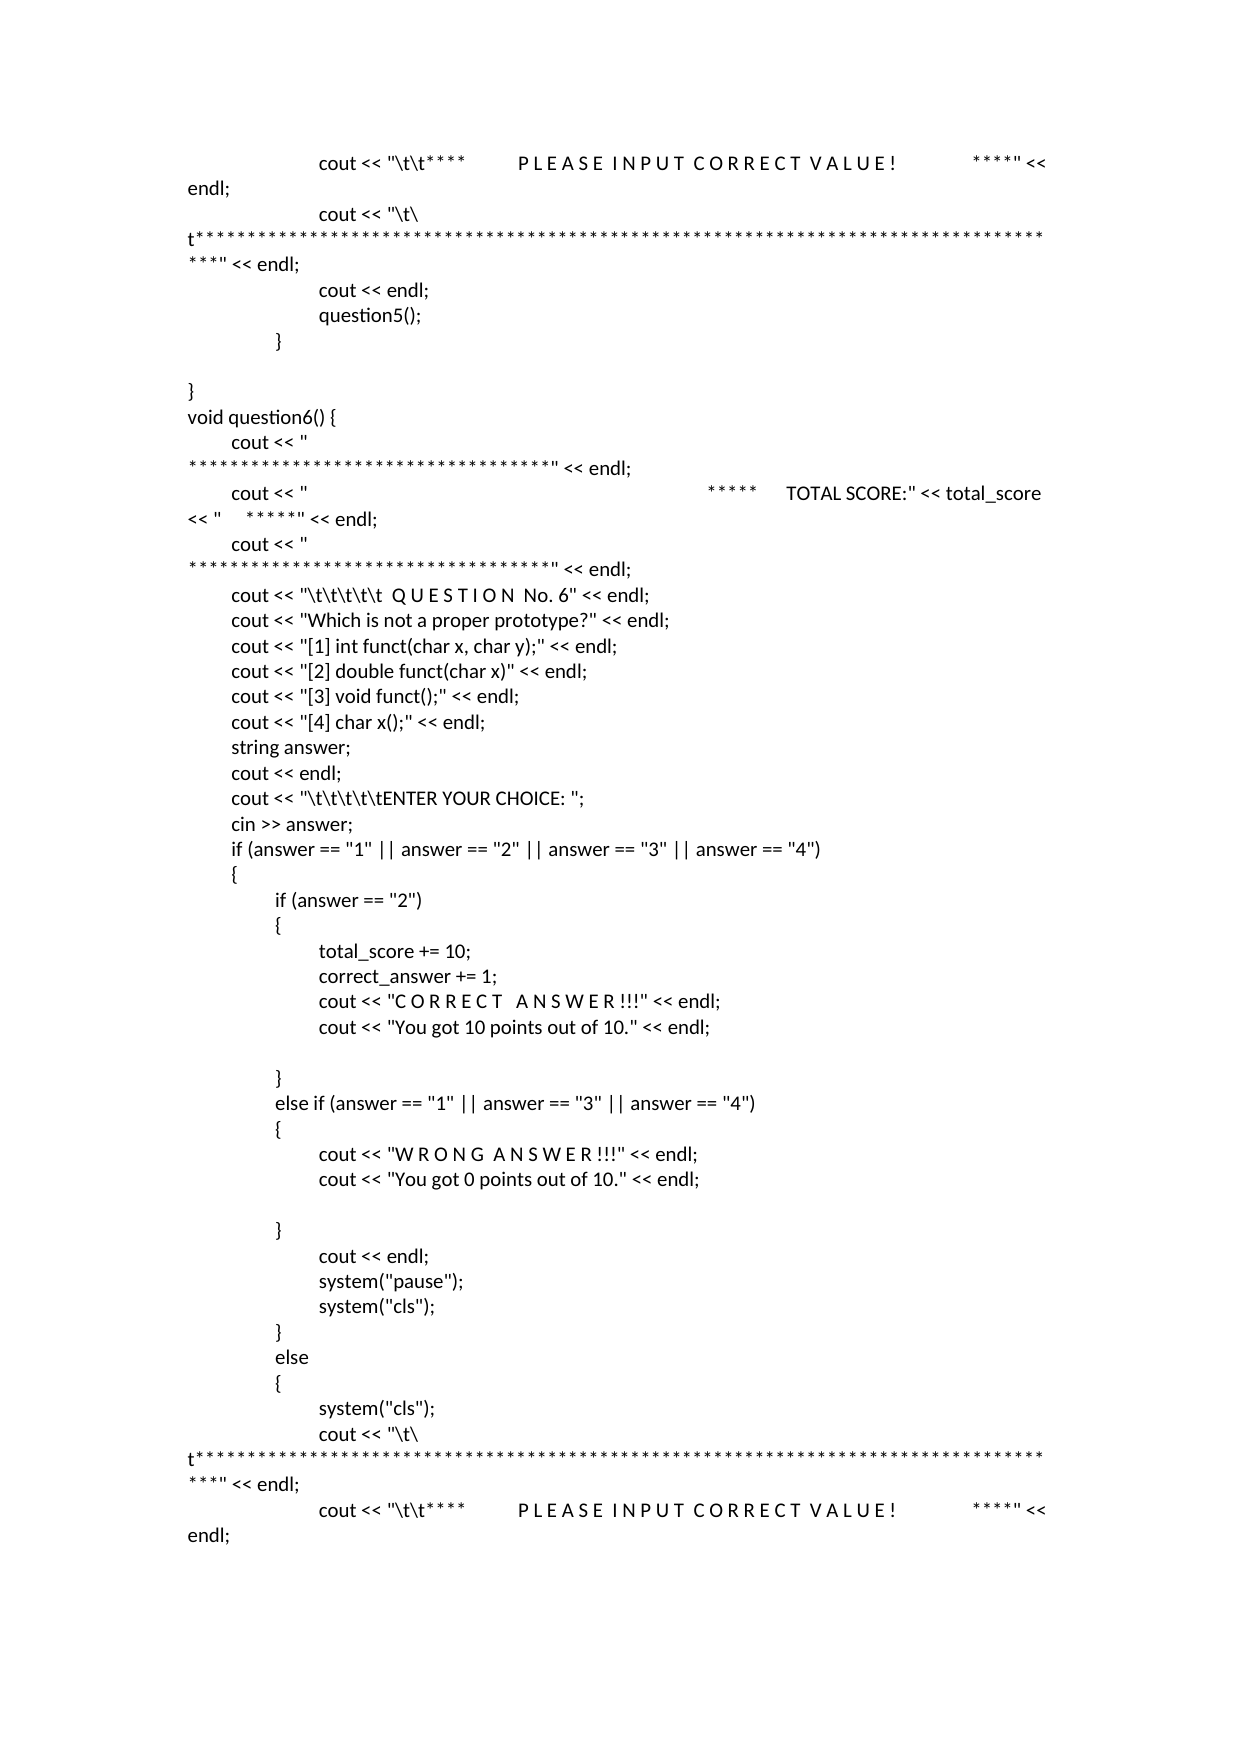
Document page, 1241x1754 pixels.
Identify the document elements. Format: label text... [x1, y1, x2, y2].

text cout << "W R O N G A N S W E R !!!" << endl; [187, 1141, 1053, 1167]
text cout << "C O R R E C T A N S W E R !!!" << endl; [187, 989, 1053, 1014]
text cout << " ***********************************" << endl; [187, 429, 1053, 480]
text cout << endl; [187, 760, 1053, 785]
text cout << " ***********************************" << endl; [187, 531, 1053, 582]
text void question6() { [187, 404, 1053, 429]
text cout << "Which is not a proper prototype?" << endl; [187, 607, 1053, 633]
text else [187, 1344, 1053, 1370]
text cout << "You got 0 points out of 10." << endl; [187, 1167, 1053, 1192]
text string answer; [187, 734, 1053, 760]
text { [187, 862, 1053, 887]
text cin >> answer; [187, 811, 1053, 836]
text system("cls"); [187, 1395, 1053, 1421]
text cout << "\t\t\t\t\tENTER YOUR CHOICE: "; [187, 785, 1053, 811]
text cout << "[2] double funct(char x)" << endl; [187, 658, 1053, 684]
text question5(); [187, 302, 1053, 328]
text } [187, 328, 1053, 353]
text cout << " ***** TOTAL SCORE:" << total_score << " *****" << endl; [187, 480, 1053, 531]
text cout << endl; [187, 277, 1053, 302]
text cout << "[1] int funct(char x, char y);" << endl; [187, 633, 1053, 658]
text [187, 201, 1053, 277]
text cout << "[4] char x();" << endl; [187, 709, 1053, 734]
text cout << "[3] void funct();" << endl; [187, 684, 1053, 709]
text } [187, 1319, 1053, 1344]
text { [187, 1370, 1053, 1395]
text } [187, 1065, 1053, 1090]
text system("cls"); [187, 1294, 1053, 1319]
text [187, 1421, 1053, 1497]
text correct_answer += 1; [187, 963, 1053, 989]
text system("pause"); [187, 1268, 1053, 1294]
text { [187, 1116, 1053, 1141]
text } [187, 1217, 1053, 1243]
text cout << "\t\t\t\t\t Q U E S T I O N No. 6" << endl; [187, 582, 1053, 607]
text cout << "\t\t**** P L E A S E I N P U T C O R R E C T V A L U E ! ****" << endl; [187, 1497, 1053, 1548]
text cout << "You got 10 points out of 10." << endl; [187, 1014, 1053, 1039]
text else if (answer == "1" || answer == "3" || answer == "4") [187, 1090, 1053, 1116]
text if (answer == "1" || answer == "2" || answer == "3" || answer == "4") [187, 836, 1053, 862]
text cout << "\t\t**** P L E A S E I N P U T C O R R E C T V A L U E ! ****" << endl; [187, 150, 1053, 201]
text if (answer == "2") [187, 887, 1053, 912]
text cout << endl; [187, 1243, 1053, 1268]
text { [187, 912, 1053, 938]
text } [187, 379, 1053, 404]
text total_score += 10; [187, 938, 1053, 963]
